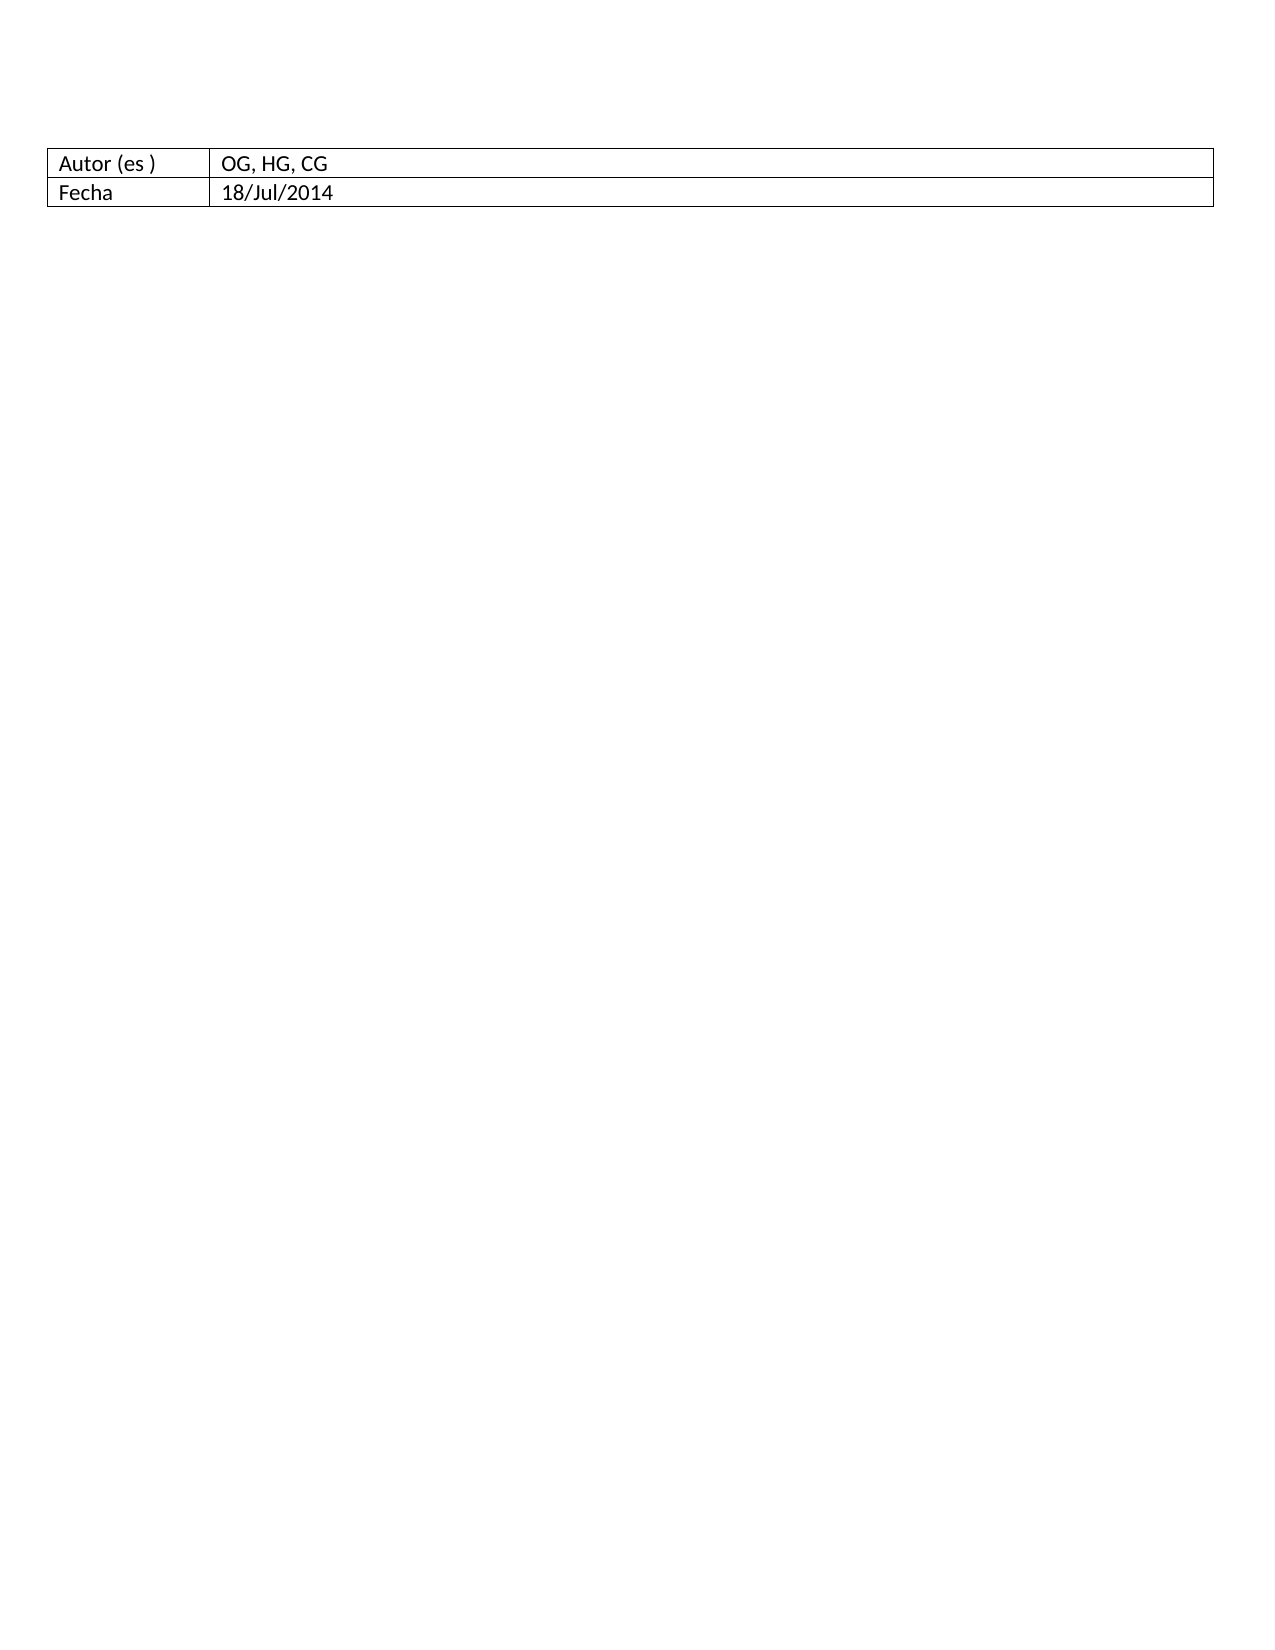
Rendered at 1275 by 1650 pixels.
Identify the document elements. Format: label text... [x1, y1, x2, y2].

table_cell 18/Jul/2014 [210, 178, 1213, 206]
table_cell OG, HG, CG [210, 149, 1213, 177]
table_cell Fecha [48, 178, 209, 206]
table_cell Autor (es ) [48, 149, 209, 177]
